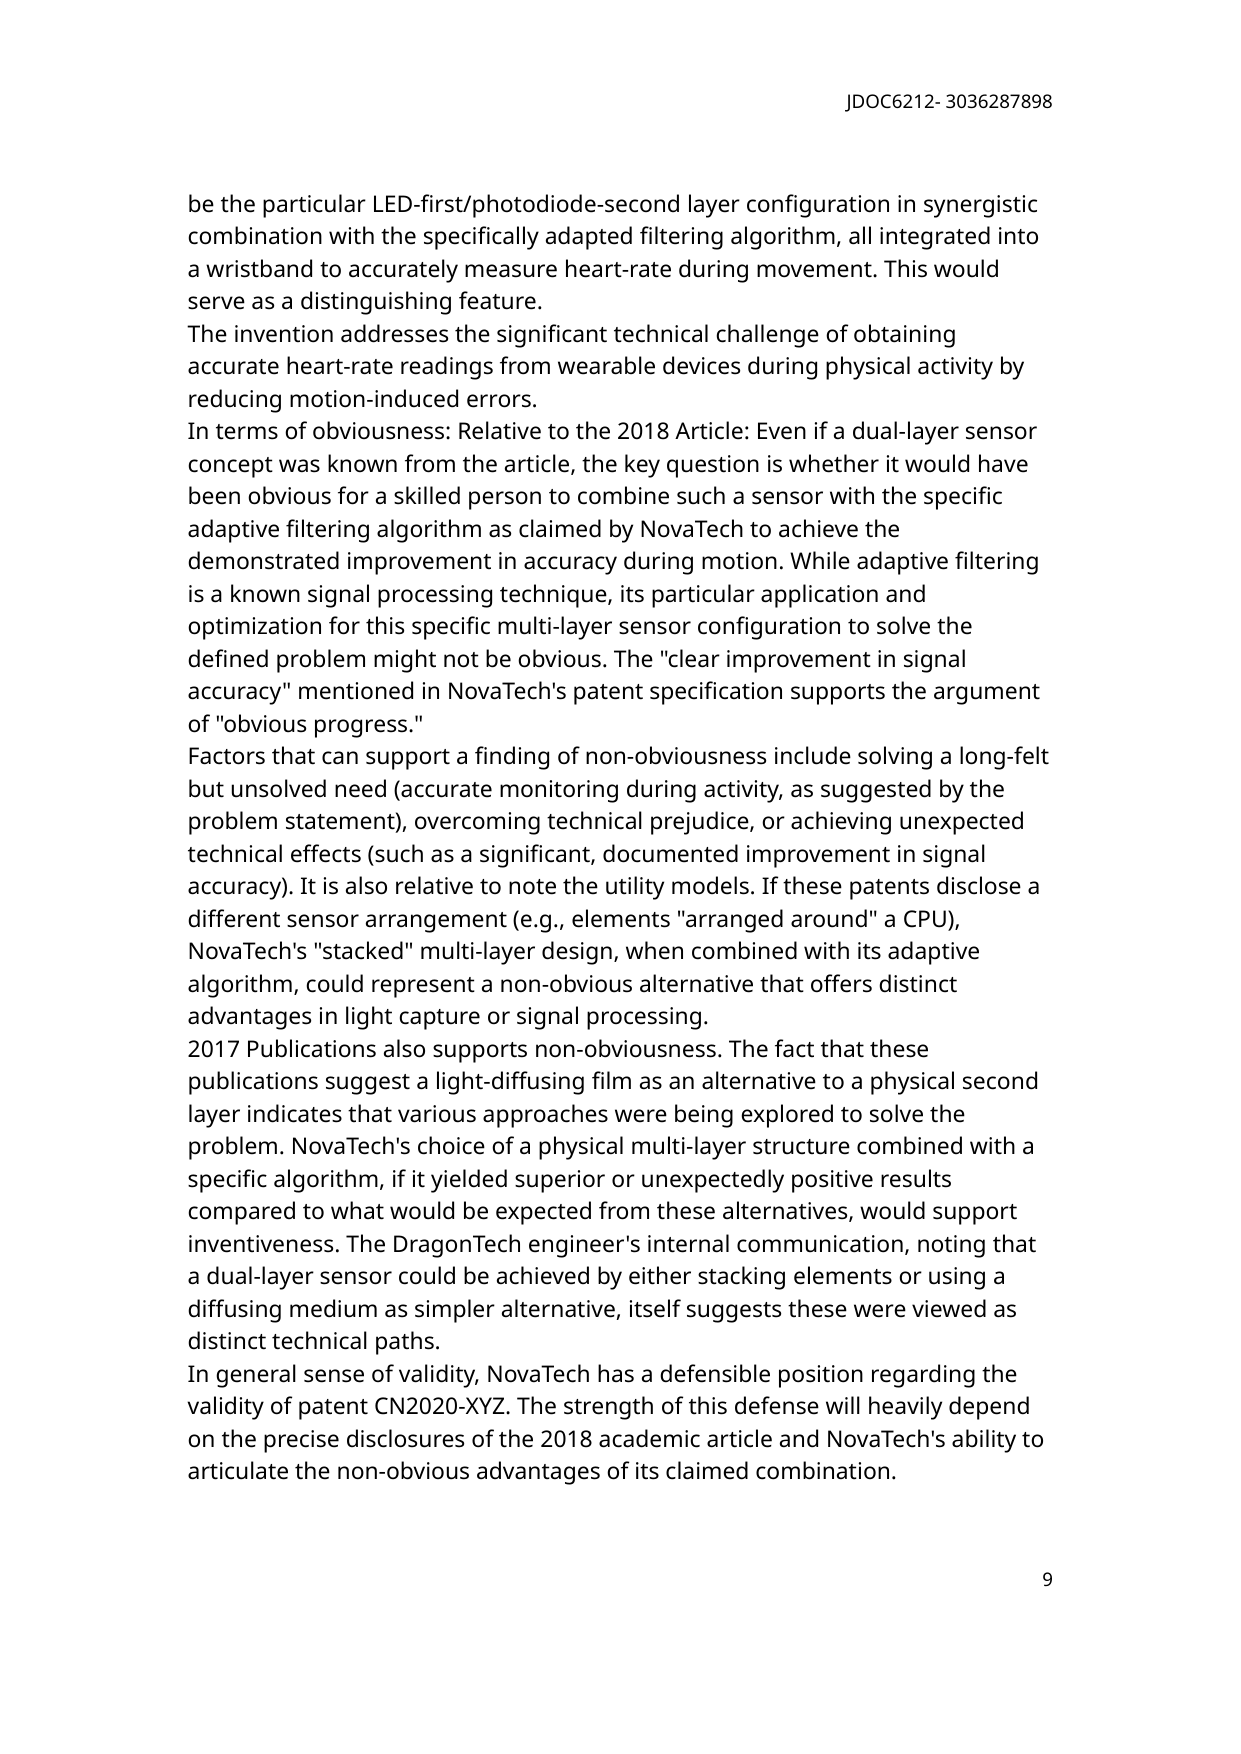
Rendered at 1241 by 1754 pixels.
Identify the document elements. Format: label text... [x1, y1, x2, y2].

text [187, 187, 1053, 317]
text 2017 Publications also supports non-obviousness. The fact that these publications suggest a light-diffusing film as an alternative to a physical second layer indicates that various approaches were being explored to solve the problem. NovaTech's choice of a physical multi-layer structure combined with a specific algorithm, if it yielded superior or unexpectedly positive results compared to what would be expected from these alternatives, would support inventiveness. The DragonTech engineer's internal communication, noting that a dual-layer sensor could be achieved by either stacking elements or using a diffusing medium as simpler alternative, itself suggests these were viewed as distinct technical paths. [187, 1032, 1053, 1357]
text In terms of obviousness: Relative to the 2018 Article: Even if a dual-layer sensor concept was known from the article, the key question is whether it would have been obvious for a skilled person to combine such a sensor with the specific adaptive filtering algorithm as claimed by NovaTech to achieve the demonstrated improvement in accuracy during motion. While adaptive filtering is a known signal processing technique, its particular application and optimization for this specific multi-layer sensor configuration to solve the defined problem might not be obvious. The "clear improvement in signal accuracy" mentioned in NovaTech's patent specification supports the argument of "obvious progress." [187, 414, 1053, 739]
text The invention addresses the significant technical challenge of obtaining accurate heart-rate readings from wearable devices during physical activity by reducing motion-induced errors. [187, 317, 1053, 414]
text Factors that can support a finding of non-obviousness include solving a long-felt but unsolved need (accurate monitoring during activity, as suggested by the problem statement), overcoming technical prejudice, or achieving unexpected technical effects (such as a significant, documented improvement in signal accuracy). It is also relative to note the utility models. If these patents disclose a different sensor arrangement (e.g., elements "arranged around" a CPU), NovaTech's "stacked" multi-layer design, when combined with its adaptive algorithm, could represent a non-obvious alternative that offers distinct advantages in light capture or signal processing. [187, 739, 1053, 1032]
text In general sense of validity, NovaTech has a defensible position regarding the validity of patent CN2020-XYZ. The strength of this defense will heavily depend on the precise disclosures of the 2018 academic article and NovaTech's ability to articulate the non-obvious advantages of its claimed combination. [187, 1357, 1053, 1487]
